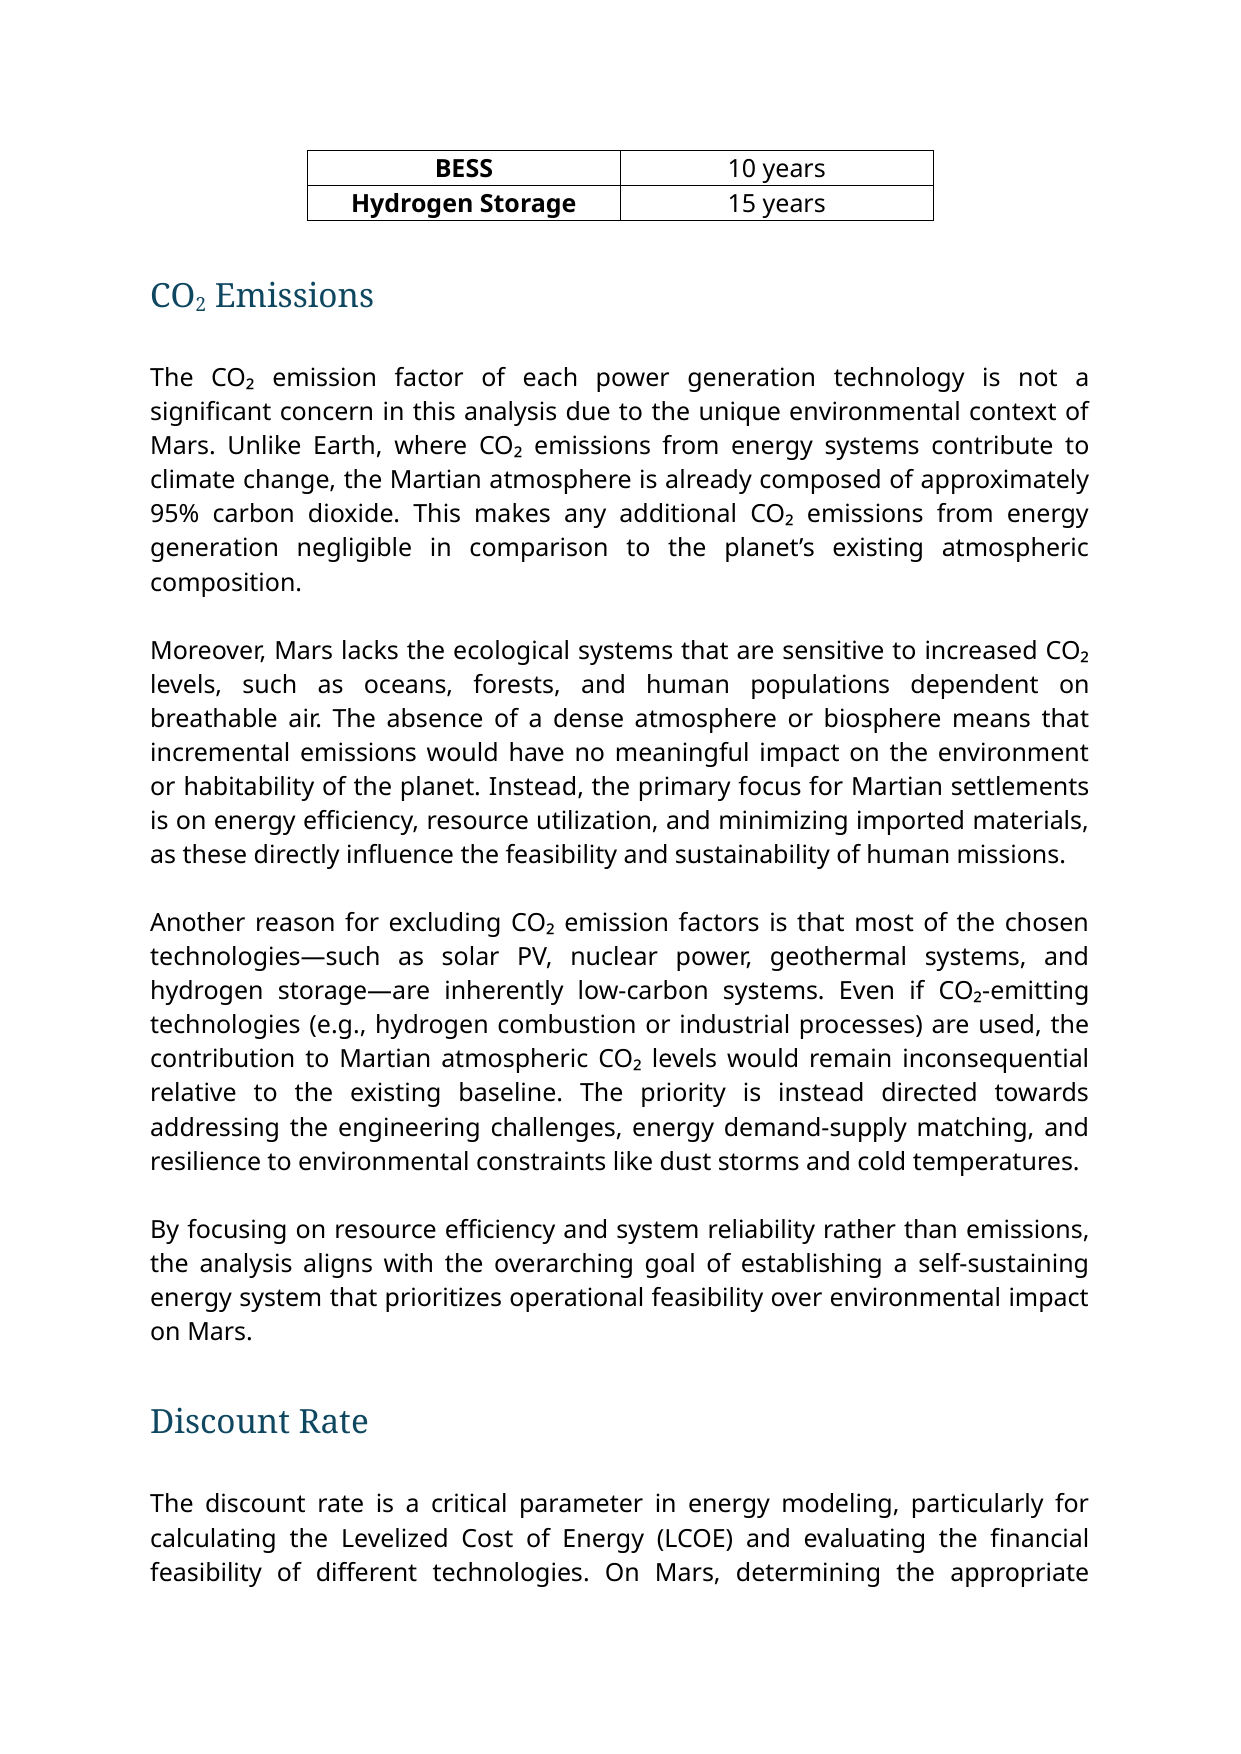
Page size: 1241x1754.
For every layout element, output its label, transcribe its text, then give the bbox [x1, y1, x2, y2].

subtitle Discount Rate [150, 1398, 1090, 1444]
text Another reason for excluding CO₂ emission factors is that most of the chosen technologies—such as solar PV, nuclear power, geothermal systems, and hydrogen storage—are inherently low-carbon systems. Even if CO₂-emitting technologies (e.g., hydrogen combustion or industrial processes) are used, the contribution to Martian atmospheric CO₂ levels would remain inconsequential relative to the existing baseline. The priority is instead directed towards addressing the engineering challenges, energy demand-supply matching, and resilience to environmental constraints like dust storms and cold temperatures. [150, 905, 1090, 1177]
table_cell 15 years [621, 186, 933, 220]
text Moreover, Mars lacks the ecological systems that are sensitive to increased CO₂ levels, such as oceans, forests, and human populations dependent on breathable air. The absence of a dense atmosphere or biosphere means that incremental emissions would have no meaningful impact on the environment or habitability of the planet. Instead, the primary focus for Martian settlements is on energy efficiency, resource utilization, and minimizing imported materials, as these directly influence the feasibility and sustainability of human missions. [150, 632, 1090, 871]
table_cell BESS [308, 151, 620, 185]
table_cell 10 years [621, 151, 933, 185]
text The CO₂ emission factor of each power generation technology is not a significant concern in this analysis due to the unique environmental context of Mars. Unlike Earth, where CO₂ emissions from energy systems contribute to climate change, the Martian atmosphere is already composed of approximately 95% carbon dioxide. This makes any additional CO₂ emissions from energy generation negligible in comparison to the planet’s existing atmospheric composition. [150, 360, 1090, 598]
table_cell Hydrogen Storage [308, 186, 620, 220]
subtitle CO2 Emissions [150, 272, 1090, 317]
text By focusing on resource efficiency and system reliability rather than emissions, the analysis aligns with the overarching goal of establishing a self-sustaining energy system that prioritizes operational feasibility over environmental impact on Mars. [150, 1211, 1090, 1348]
